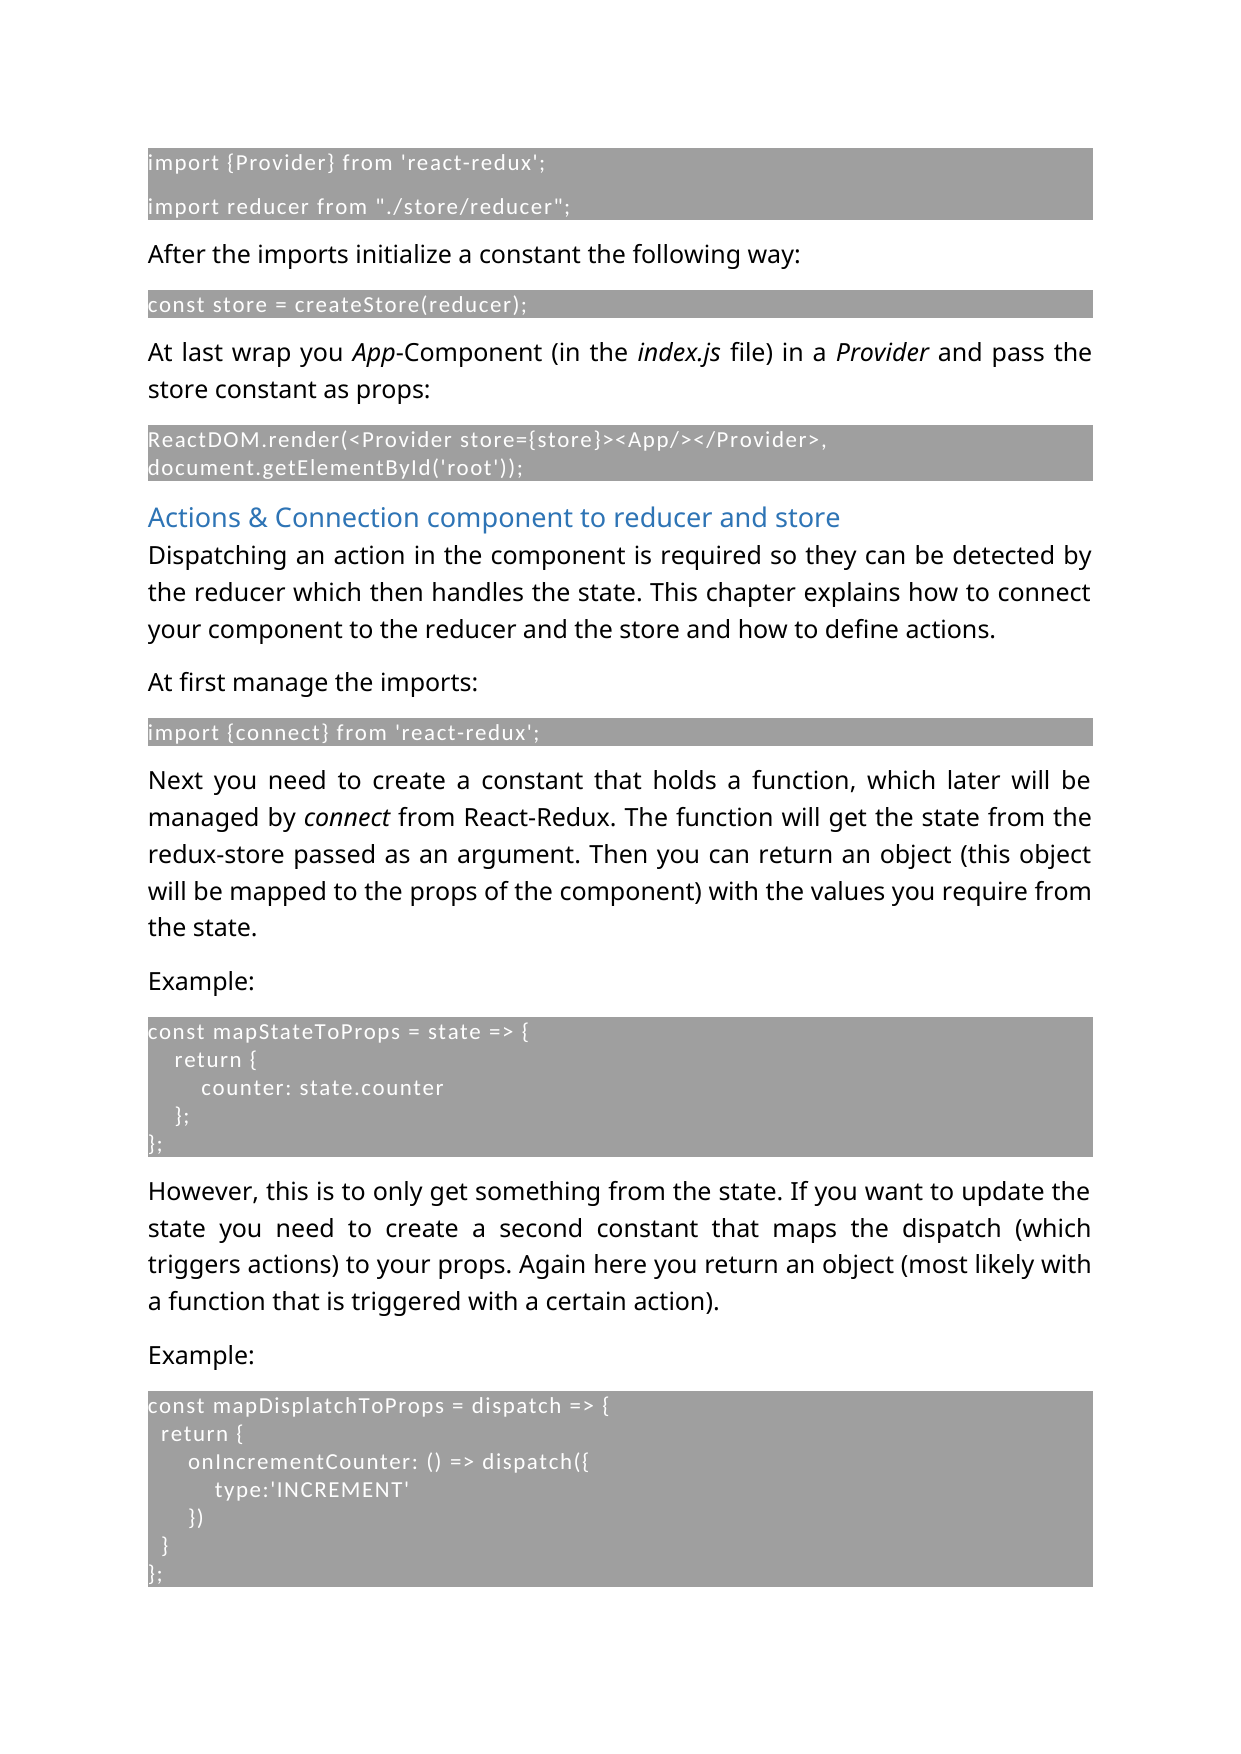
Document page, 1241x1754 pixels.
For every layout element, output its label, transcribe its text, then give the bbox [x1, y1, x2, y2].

text At last wrap you App-Component (in the index.js file) in a Provider and pass the store constant as props: [148, 335, 1093, 406]
subtitle const store = createStore(reducer); [148, 290, 1093, 318]
subtitle import {connect} from 'react-redux'; [148, 718, 1093, 746]
subtitle import {Provider} from 'react-redux'; [148, 148, 1093, 176]
text Dispatching an action in the component is required so they can be detected by the reducer which then handles the state. This chapter explains how to connect your component to the reducer and the store and how to define actions. [148, 538, 1093, 645]
subtitle ReactDOM.render(<Provider store={store}><App/></Provider>, document.getElementById('root')); [148, 425, 1093, 481]
text At first manage the imports: [148, 665, 1093, 699]
text Next you need to create a constant that holds a function, which later will be managed by connect from React-Redux. The function will get the state from the redux-store passed as an argument. Then you can return an object (this object will be mapped to the props of the component) with the values you require from the state. [148, 763, 1093, 944]
subtitle Actions & Connection component to reducer and store [148, 498, 1093, 535]
subtitle const mapStateToProps = state => { return { counter: state.counter }; }; [148, 1017, 1093, 1157]
text After the imports initialize a constant the following way: [148, 237, 1093, 271]
text Example: [148, 1337, 1093, 1371]
subtitle import reducer from "./store/reducer"; [148, 192, 1093, 220]
text However, this is to only get something from the state. If you want to update the state you need to create a second constant that maps the dispatch (which triggers actions) to your props. Again here you return an object (most likely with a function that is triggered with a certain action). [148, 1174, 1093, 1318]
text Example: [148, 963, 1093, 997]
subtitle const mapDisplatchToProps = dispatch => { return { onIncrementCounter: () => dispatch({ type:'INCREMENT' }) } }; [148, 1391, 1093, 1587]
